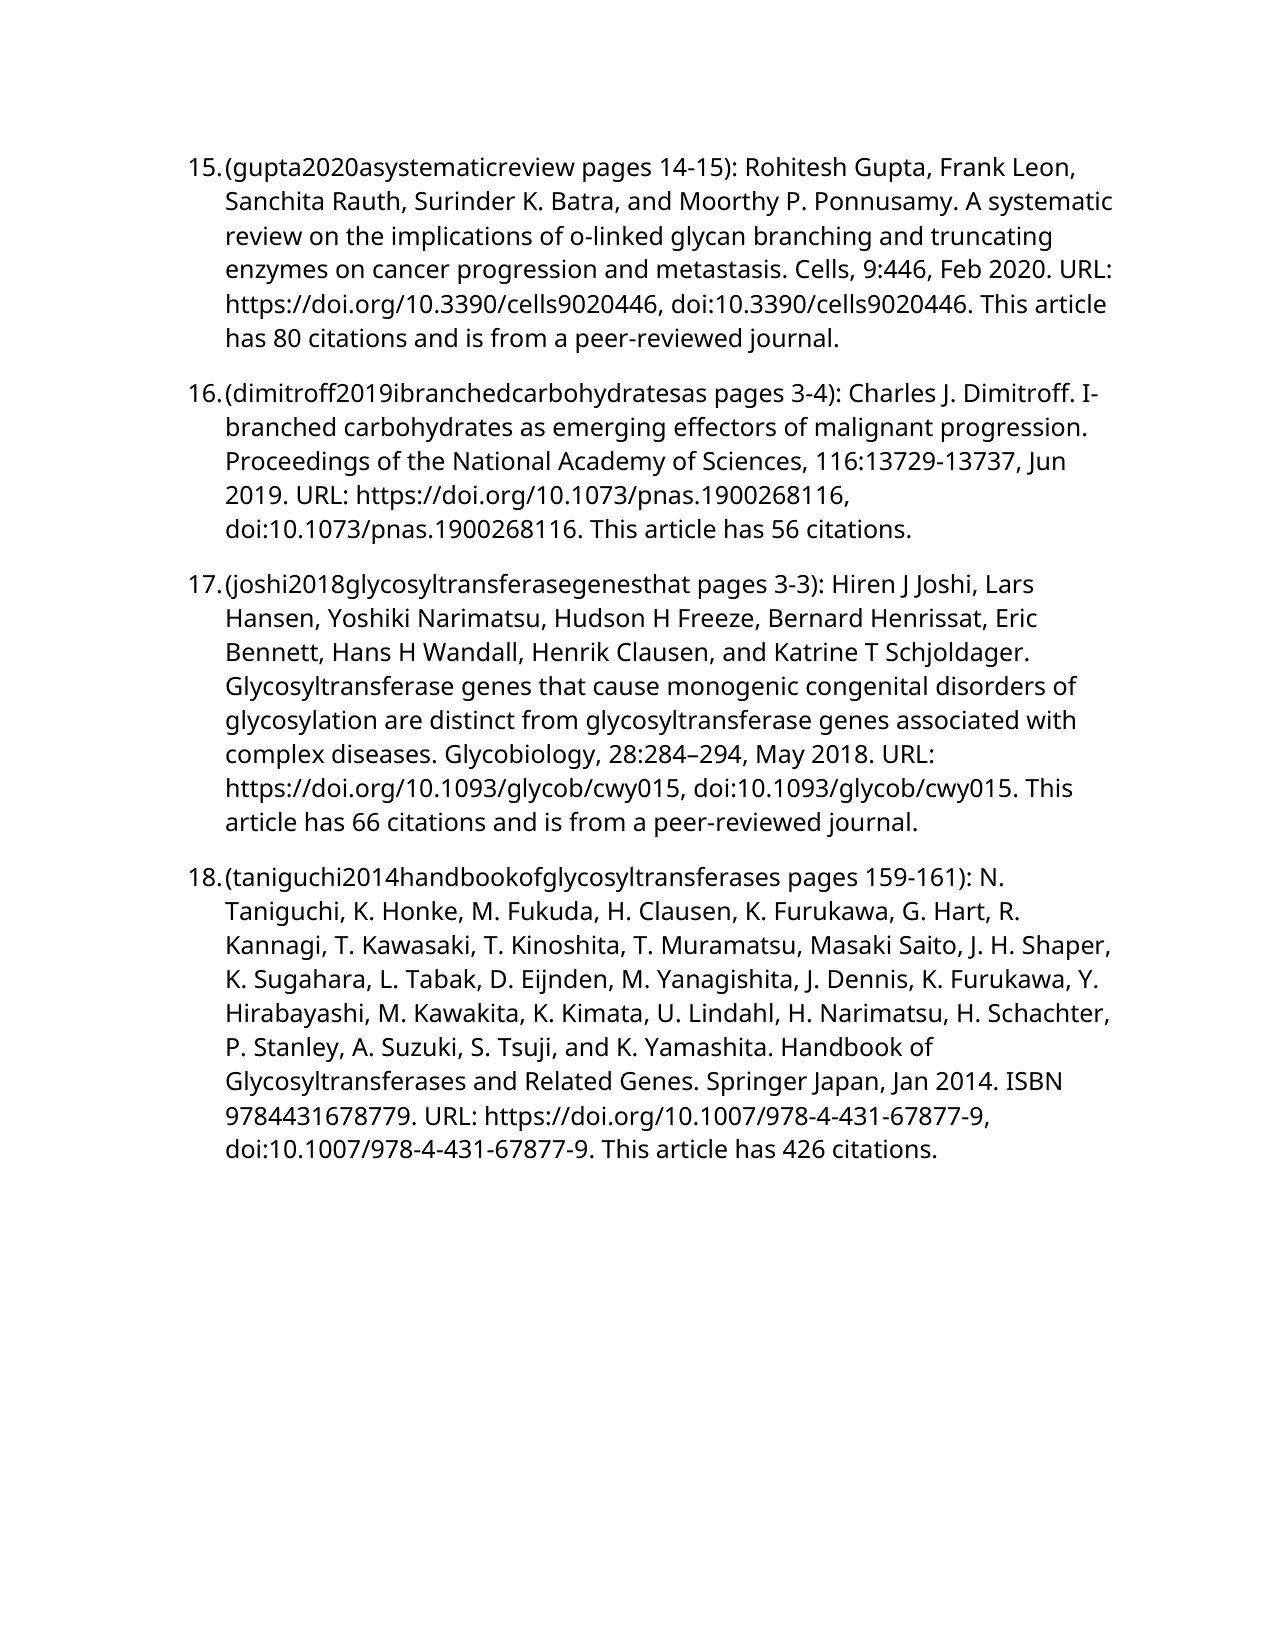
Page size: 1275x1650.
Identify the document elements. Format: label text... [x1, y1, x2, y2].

list (taniguchi2014handbookofglycosyltransferases pages 159-161): N. Taniguchi, K. Honke, M. Fukuda, H. Clausen, K. Furukawa, G. Hart, R. Kannagi, T. Kawasaki, T. Kinoshita, T. Muramatsu, Masaki Saito, J. H. Shaper, K. Sugahara, L. Tabak, D. Eijnden, M. Yanagishita, J. Dennis, K. Furukawa, Y. Hirabayashi, M. Kawakita, K. Kimata, U. Lindahl, H. Narimatsu, H. Schachter, P. Stanley, A. Suzuki, S. Tsuji, and K. Yamashita. Handbook of Glycosyltransferases and Related Genes. Springer Japan, Jan 2014. ISBN 9784431678779. URL: https://doi.org/10.1007/978-4-431-67877-9, doi:10.1007/978-4-431-67877-9. This article has 426 citations. [187, 860, 1125, 1166]
list (joshi2018glycosyltransferasegenesthat pages 3-3): Hiren J Joshi, Lars Hansen, Yoshiki Narimatsu, Hudson H Freeze, Bernard Henrissat, Eric Bennett, Hans H Wandall, Henrik Clausen, and Katrine T Schjoldager. Glycosyltransferase genes that cause monogenic congenital disorders of glycosylation are distinct from glycosyltransferase genes associated with complex diseases. Glycobiology, 28:284–294, May 2018. URL: https://doi.org/10.1093/glycob/cwy015, doi:10.1093/glycob/cwy015. This article has 66 citations and is from a peer-reviewed journal. [187, 566, 1125, 839]
list (dimitroff2019ibranchedcarbohydratesas pages 3-4): Charles J. Dimitroff. I-branched carbohydrates as emerging effectors of malignant progression. Proceedings of the National Academy of Sciences, 116:13729-13737, Jun 2019. URL: https://doi.org/10.1073/pnas.1900268116, doi:10.1073/pnas.1900268116. This article has 56 citations. [187, 375, 1125, 546]
list (gupta2020asystematicreview pages 14-15): Rohitesh Gupta, Frank Leon, Sanchita Rauth, Surinder K. Batra, and Moorthy P. Ponnusamy. A systematic review on the implications of o-linked glycan branching and truncating enzymes on cancer progression and metastasis. Cells, 9:446, Feb 2020. URL: https://doi.org/10.3390/cells9020446, doi:10.3390/cells9020446. This article has 80 citations and is from a peer-reviewed journal. [187, 150, 1125, 354]
